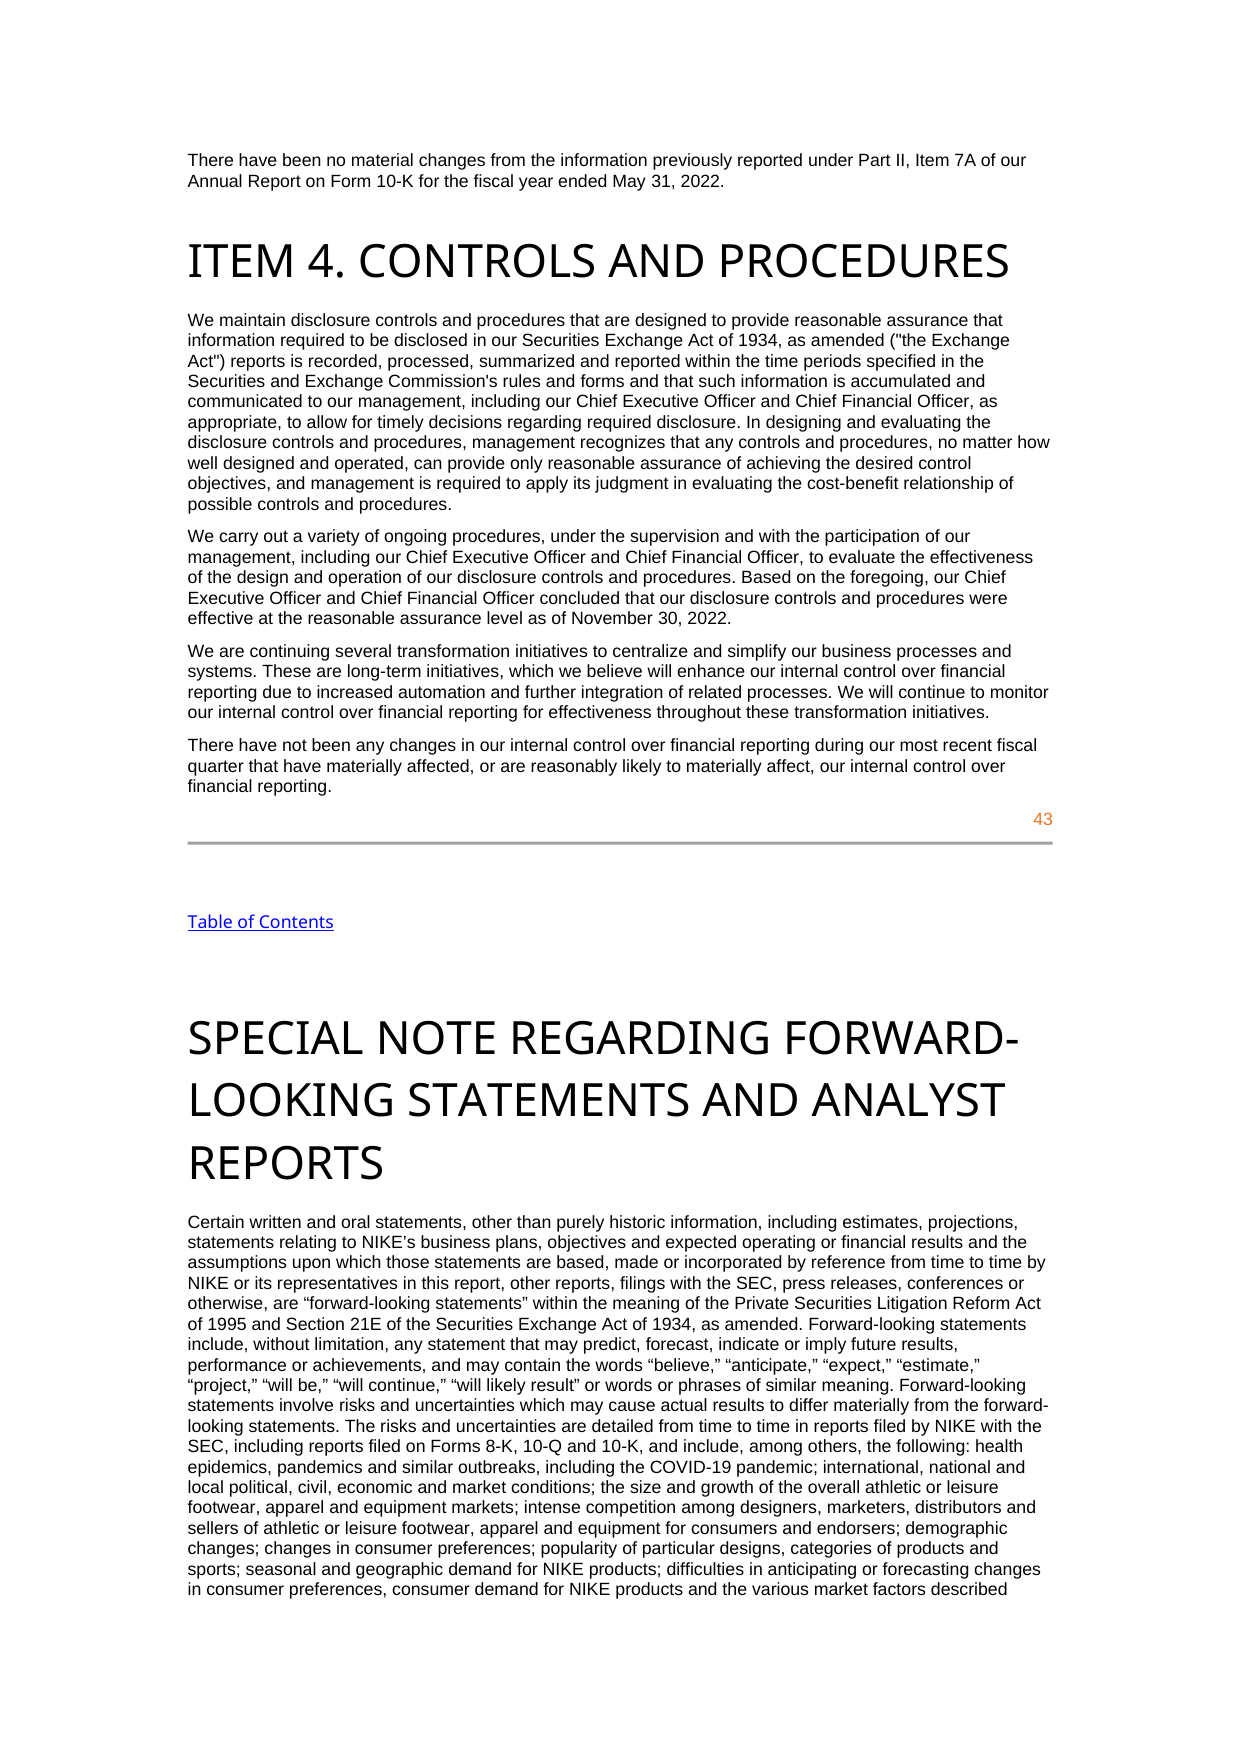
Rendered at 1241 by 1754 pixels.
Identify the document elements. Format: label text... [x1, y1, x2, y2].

text There have been no material changes from the information previously reported under Part II, Item 7A of our Annual Report on Form 10-K for the fiscal year ended May 31, 2022. [187, 150, 1053, 191]
text Table of Contents [187, 910, 1053, 934]
text SPECIAL NOTE REGARDING FORWARD-LOOKING STATEMENTS AND ANALYST REPORTS [187, 1005, 1053, 1193]
text We carry out a variety of ongoing procedures, under the supervision and with the participation of our management, including our Chief Executive Officer and Chief Financial Officer, to evaluate the effectiveness of the design and operation of our disclosure controls and procedures. Based on the foregoing, our Chief Executive Officer and Chief Financial Officer concluded that our disclosure controls and procedures were effective at the reasonable assurance level as of November 30, 2022. [187, 526, 1053, 628]
text 43 [187, 809, 1053, 829]
text ITEM 4. CONTROLS AND PROCEDURES [187, 228, 1053, 291]
text We are continuing several transformation initiatives to centralize and simplify our business processes and systems. These are long-term initiatives, which we believe will enhance our internal control over financial reporting due to increased automation and further integration of related processes. We will continue to monitor our internal control over financial reporting for effectiveness throughout these transformation initiatives. [187, 641, 1053, 722]
text There have not been any changes in our internal control over financial reporting during our most recent fiscal quarter that have materially affected, or are reasonably likely to materially affect, our internal control over financial reporting. [187, 735, 1053, 796]
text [187, 1211, 1053, 1599]
text We maintain disclosure controls and procedures that are designed to provide reasonable assurance that information required to be disclosed in our Securities Exchange Act of 1934, as amended ("the Exchange Act") reports is recorded, processed, summarized and reported within the time periods specified in the Securities and Exchange Commission's rules and forms and that such information is accumulated and communicated to our management, including our Chief Executive Officer and Chief Financial Officer, as appropriate, to allow for timely decisions regarding required disclosure. In designing and evaluating the disclosure controls and procedures, management recognizes that any controls and procedures, no matter how well designed and operated, can provide only reasonable assurance of achieving the desired control objectives, and management is required to apply its judgment in evaluating the cost-benefit relationship of possible controls and procedures. [187, 309, 1053, 514]
